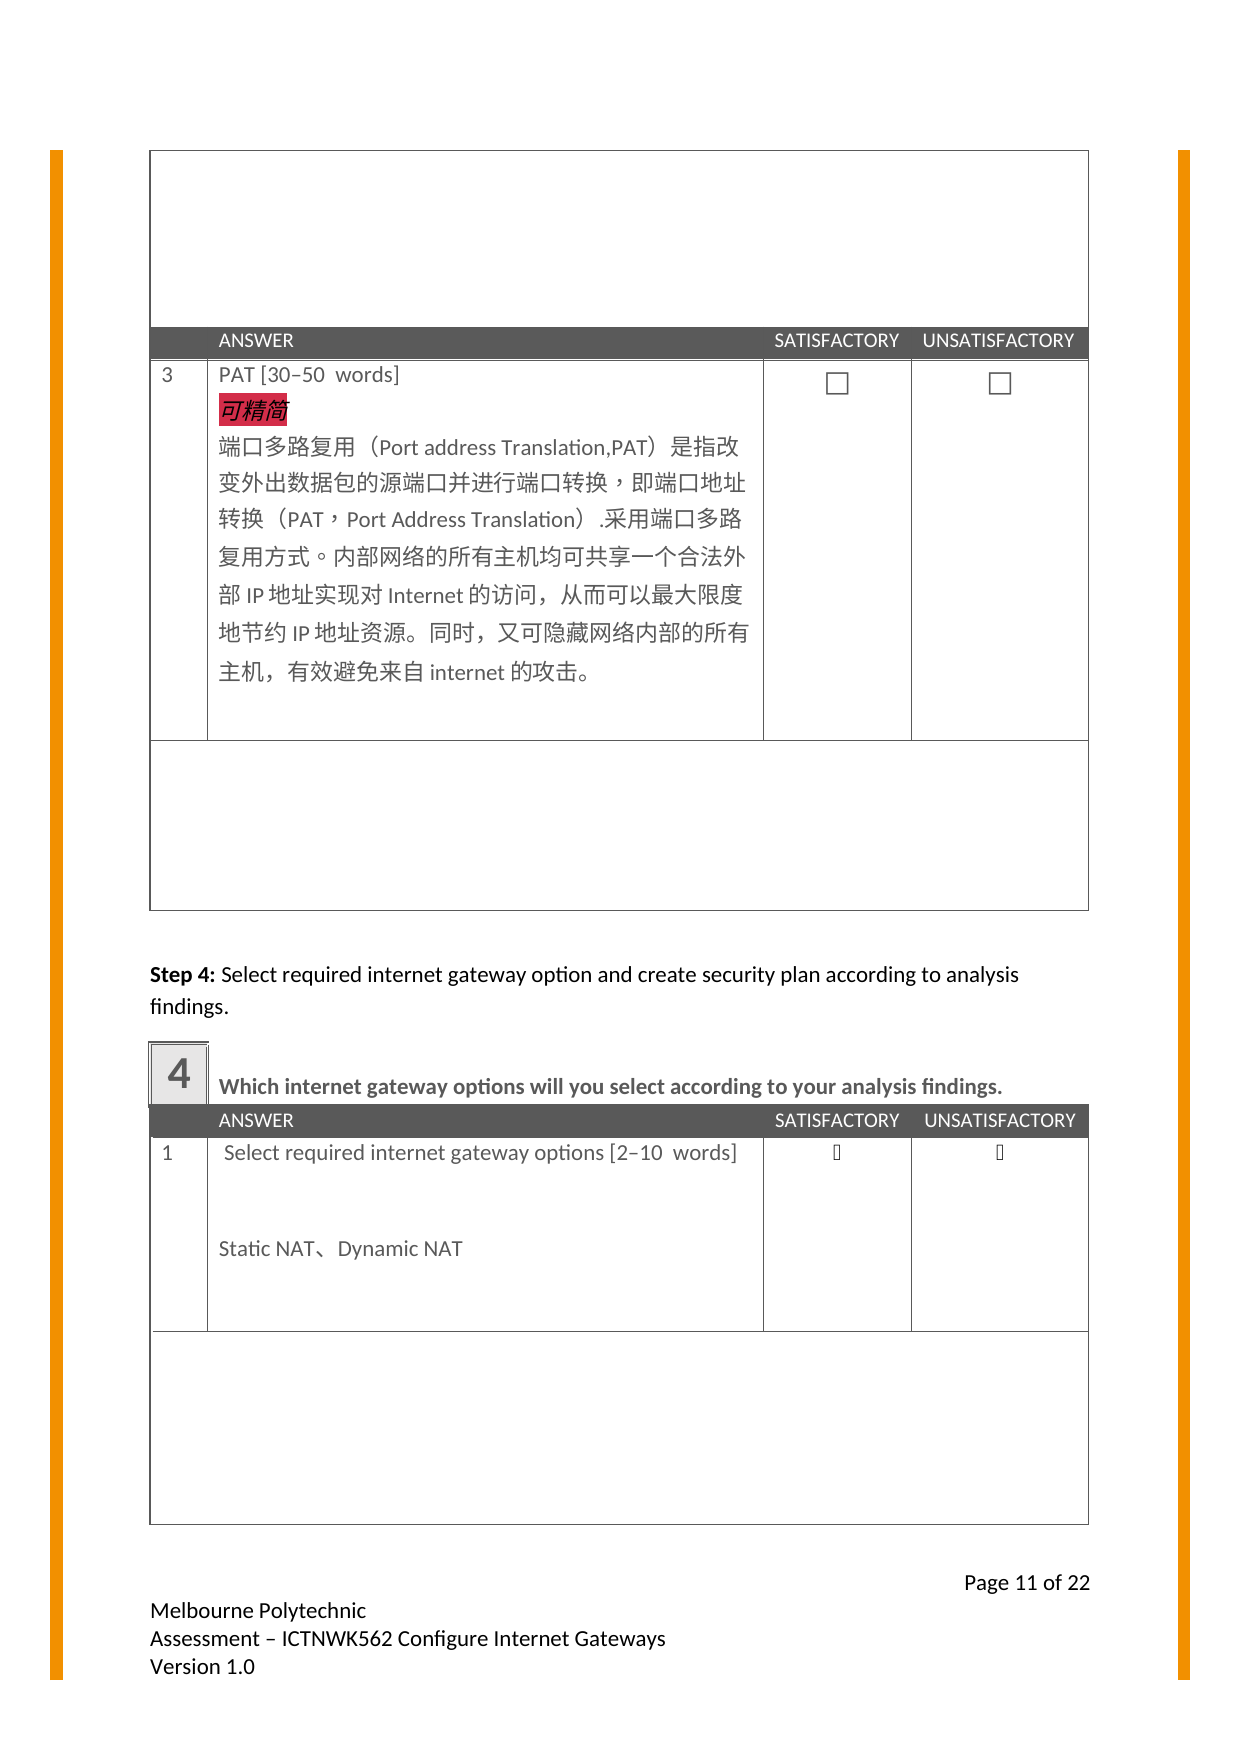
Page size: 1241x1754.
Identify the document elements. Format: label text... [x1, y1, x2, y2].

table_cell [151, 741, 1088, 910]
table_cell [151, 1331, 1088, 1524]
text Step 4: Select required internet gateway option and create security plan according to analysis findings. [150, 960, 1090, 1021]
table_cell [151, 328, 207, 359]
table_cell Unsatisfactory [912, 328, 1088, 359]
table_header Which internet gateway options will you select according to your analysis findings. [208, 1041, 1089, 1104]
table_cell Select required internet gateway options [2–10 words] Static NAT、Dynamic NAT [208, 1138, 763, 1331]
table_cell [764, 1138, 911, 1331]
table_cell □ [764, 361, 911, 740]
table_cell Answer [208, 1108, 763, 1137]
table_cell Answer [208, 328, 763, 359]
table_cell □ [912, 361, 1088, 740]
table_cell Satisfactory [764, 328, 911, 359]
table_cell [151, 1104, 207, 1137]
table_header 4 [152, 1045, 207, 1104]
table_cell 1 [151, 1137, 207, 1331]
table_cell PAT [30–50 words] 可精简 端口多路复用（Port address Translation,PAT）是指改变外出数据包的源端口并进行端口转换，即端口地址转换（PAT，Port Address Translation）.采用端口多路复用方式。内部网络的所有主机均可共享一个合法外部IP地址实现对Internet的访问，从而可以最大限度地节约IP地址资源。同时，又可隐藏网络内部的所有主机，有效避免来自internet的攻击。 [208, 361, 763, 740]
table_cell [151, 151, 1088, 327]
table_cell 3 [151, 361, 207, 740]
table_cell [912, 1138, 1088, 1331]
table_cell Unsatisfactory [912, 1108, 1088, 1137]
table_cell Satisfactory [764, 1108, 911, 1137]
